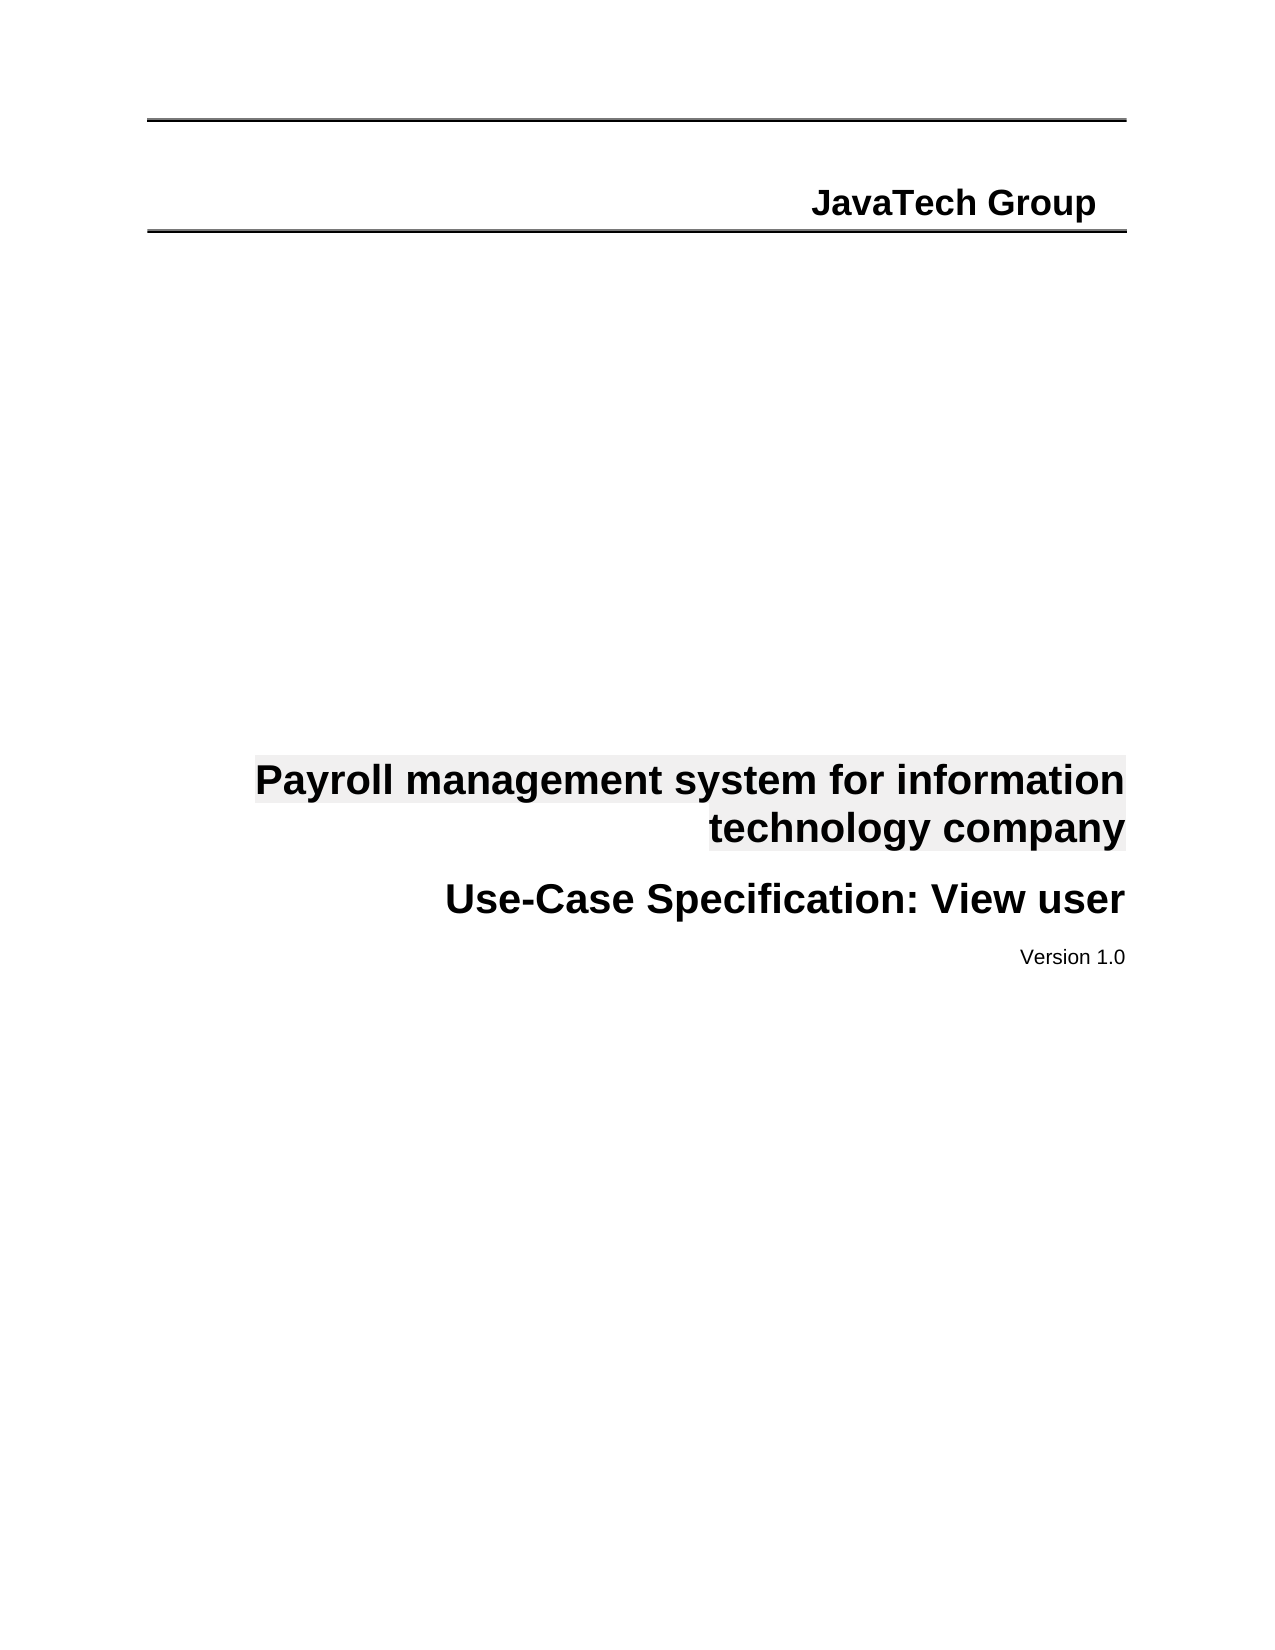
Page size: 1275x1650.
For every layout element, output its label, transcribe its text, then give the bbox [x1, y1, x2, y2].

text Payroll management system for information technology company [150, 755, 709, 851]
text Version 1.0 [150, 945, 1125, 969]
text Use-Case Specification: View user [150, 874, 1125, 922]
picture [147, 229, 1127, 233]
picture [147, 118, 1127, 122]
text JavaTech Group [150, 182, 1097, 223]
